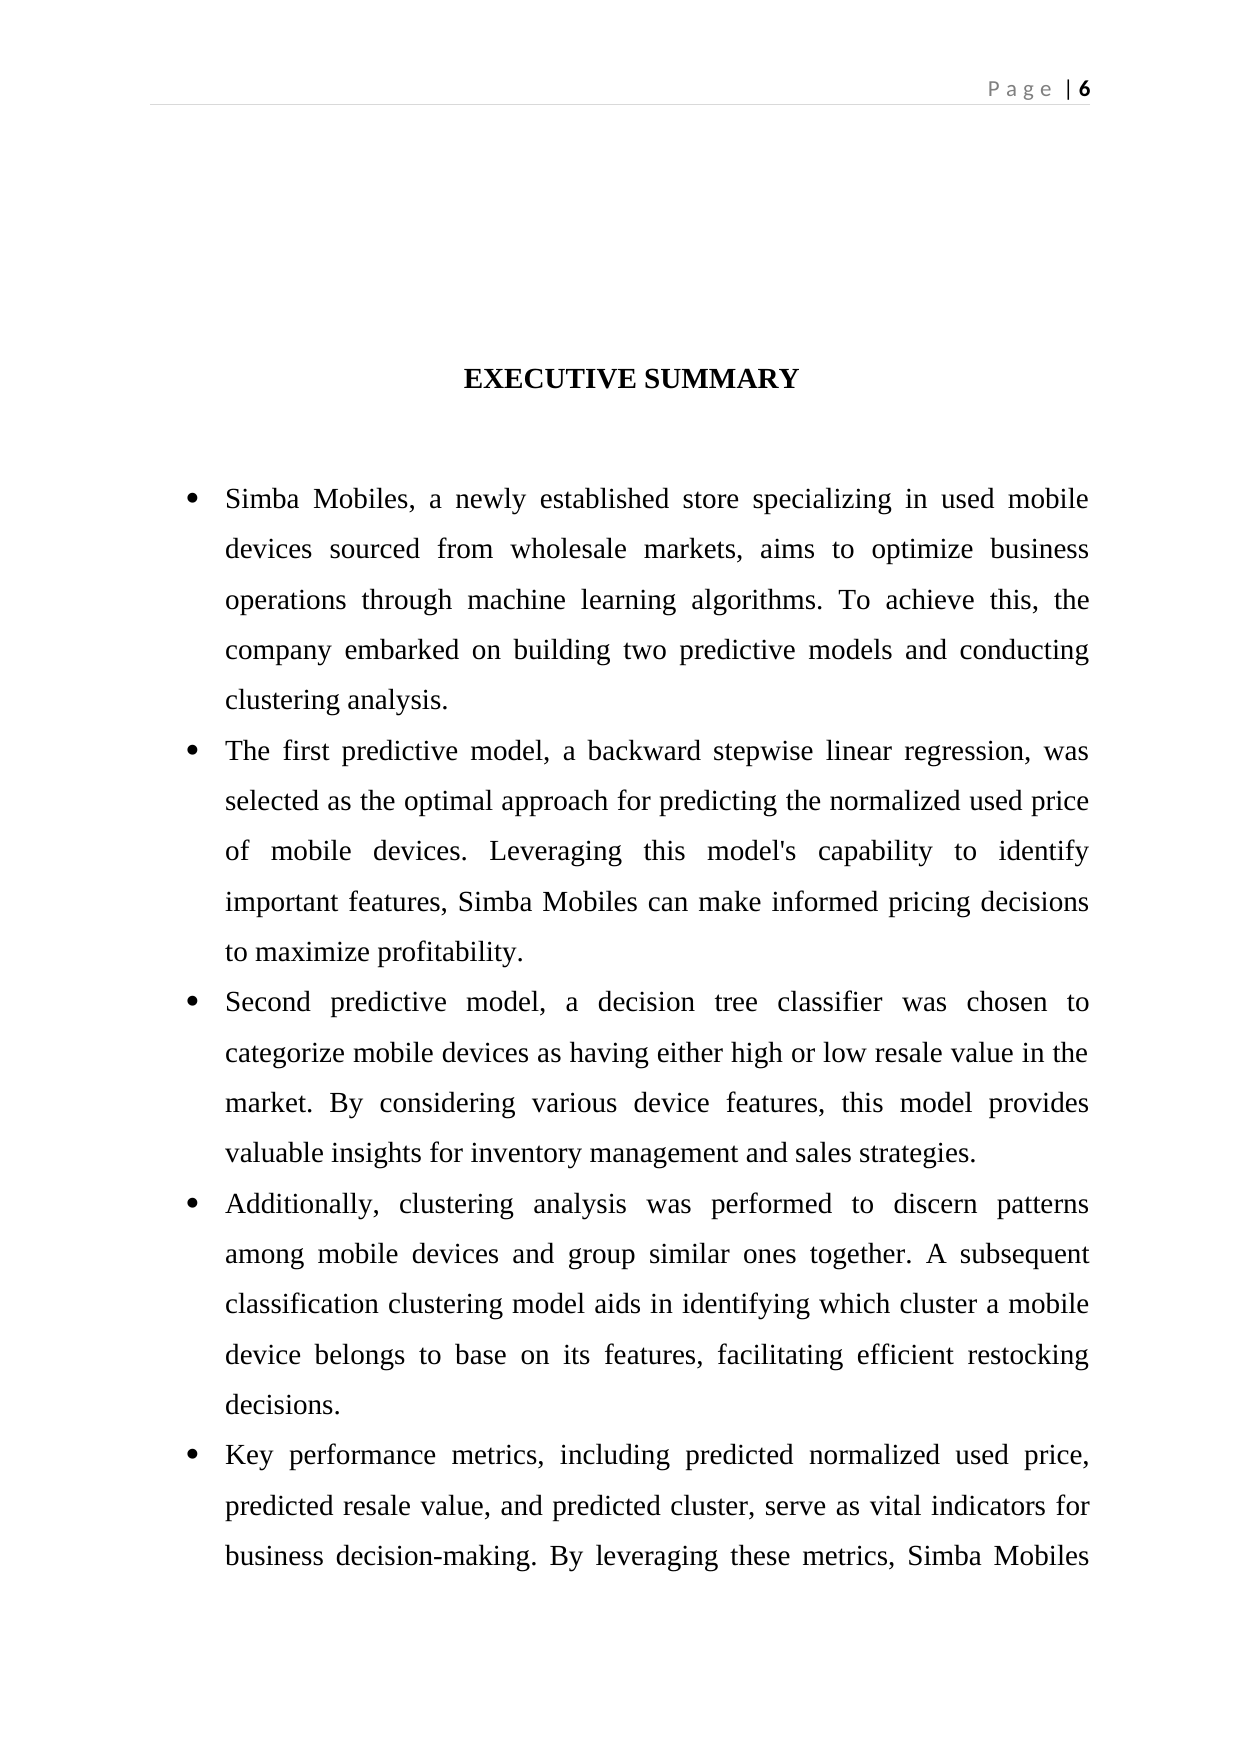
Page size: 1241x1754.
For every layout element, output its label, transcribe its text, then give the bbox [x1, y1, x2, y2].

list Simba Mobiles, a newly established store specializing in used mobile devices sourced from wholesale markets, aims to optimize business operations through machine learning algorithms. To achieve this, the company embarked on building two predictive models and conducting clustering analysis. [187, 481, 1090, 716]
list The first predictive model, a backward stepwise linear regression, was selected as the optimal approach for predicting the normalized used price of mobile devices. Leveraging this model's capability to identify important features, Simba Mobiles can make informed pricing decisions to maximize profitability. [187, 733, 1090, 968]
list Second predictive model, a decision tree classifier was chosen to categorize mobile devices as having either high or low resale value in the market. By considering various device features, this model provides valuable insights for inventory management and sales strategies. [187, 984, 1090, 1169]
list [187, 1437, 1090, 1572]
text EXECUTIVE SUMMARY [150, 361, 1090, 395]
list Additionally, clustering analysis was performed to discern patterns among mobile devices and group similar ones together. A subsequent classification clustering model aids in identifying which cluster a mobile device belongs to base on its features, facilitating efficient restocking decisions. [187, 1186, 1090, 1421]
